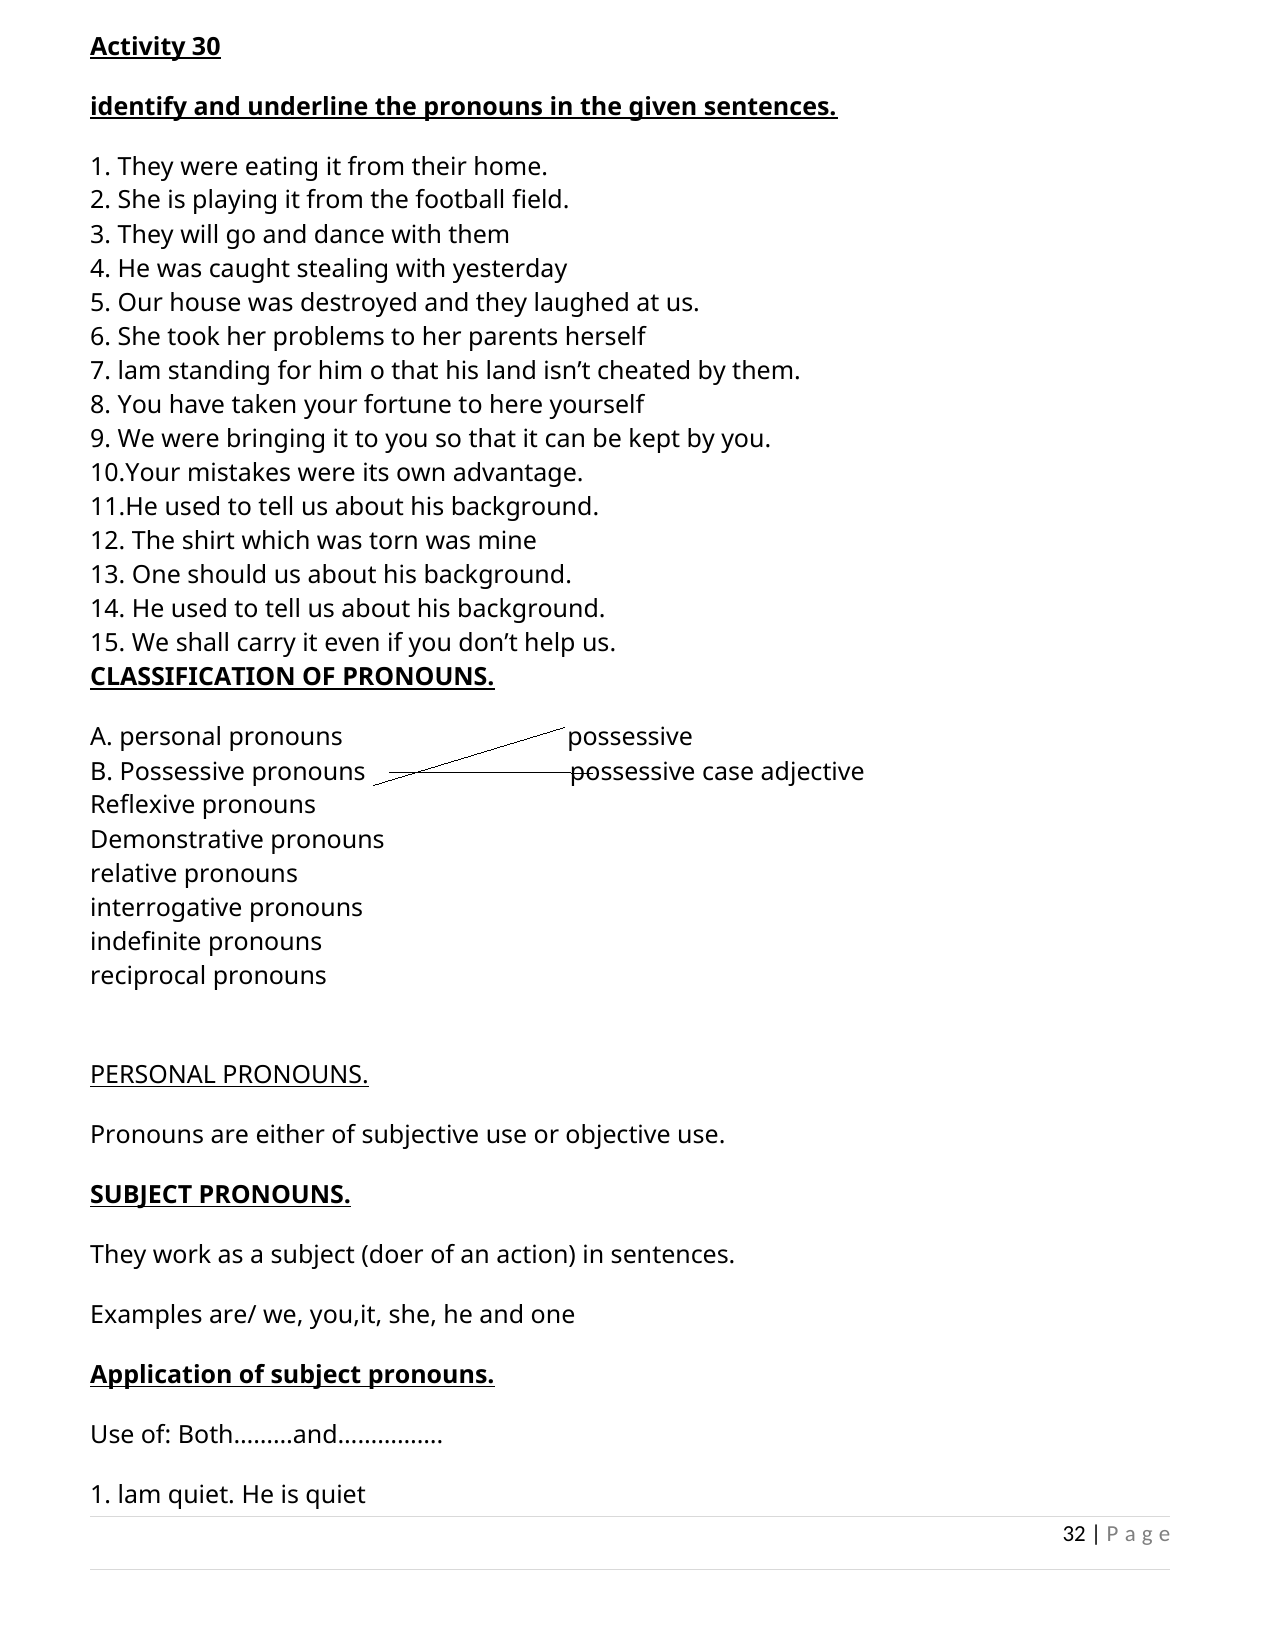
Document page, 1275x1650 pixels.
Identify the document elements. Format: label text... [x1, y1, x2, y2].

text 7. lam standing for him o that his land isn’t cheated by them. [90, 352, 1170, 387]
text 15. We shall carry it even if you don’t help us. [90, 625, 1170, 659]
text A. personal pronouns possessive [90, 719, 1170, 753]
text 11.He used to tell us about his background. [90, 489, 1170, 523]
text Reflexive pronouns [90, 787, 1170, 821]
text Demonstrative pronouns [90, 821, 1170, 855]
text Pronouns are either of subjective use or objective use. [90, 1117, 1170, 1151]
text 6. She took her problems to her parents herself [90, 318, 1170, 352]
text SUBJECT PRONOUNS. [90, 1177, 1170, 1211]
text 1. lam quiet. He is quiet [90, 1477, 1170, 1511]
text Use of: Both………and……………. [90, 1417, 1170, 1451]
text 13. One should us about his background. [90, 557, 1170, 591]
text 5. Our house was destroyed and they laughed at us. [90, 284, 1170, 318]
text B. Possessive pronouns possessive case adjective [90, 753, 1170, 787]
text 14. He used to tell us about his background. [90, 591, 1170, 625]
text Activity 30 [90, 28, 1170, 62]
text reciprocal pronouns [90, 957, 1170, 992]
text relative pronouns [90, 855, 1170, 889]
text Examples are/ we, you,it, she, he and one [90, 1297, 1170, 1331]
text CLASSIFICATION OF PRONOUNS. [90, 659, 1170, 693]
text 8. You have taken your fortune to here yourself [90, 387, 1170, 421]
text interrogative pronouns [90, 889, 1170, 923]
text indefinite pronouns [90, 923, 1170, 957]
text 4. He was caught stealing with yesterday [90, 250, 1170, 284]
text PERSONAL PRONOUNS. [90, 1057, 1170, 1091]
text 9. We were bringing it to you so that it can be kept by you. [90, 421, 1170, 455]
text Application of subject pronouns. [90, 1357, 1170, 1391]
text identify and underline the pronouns in the given sentences. [90, 88, 1170, 122]
text 2. She is playing it from the football field. [90, 182, 1170, 216]
text 1. They were eating it from their home. [90, 148, 1170, 182]
text 10.Your mistakes were its own advantage. [90, 455, 1170, 489]
text They work as a subject (doer of an action) in sentences. [90, 1237, 1170, 1271]
text 12. The shirt which was torn was mine [90, 523, 1170, 557]
text 3. They will go and dance with them [90, 216, 1170, 250]
